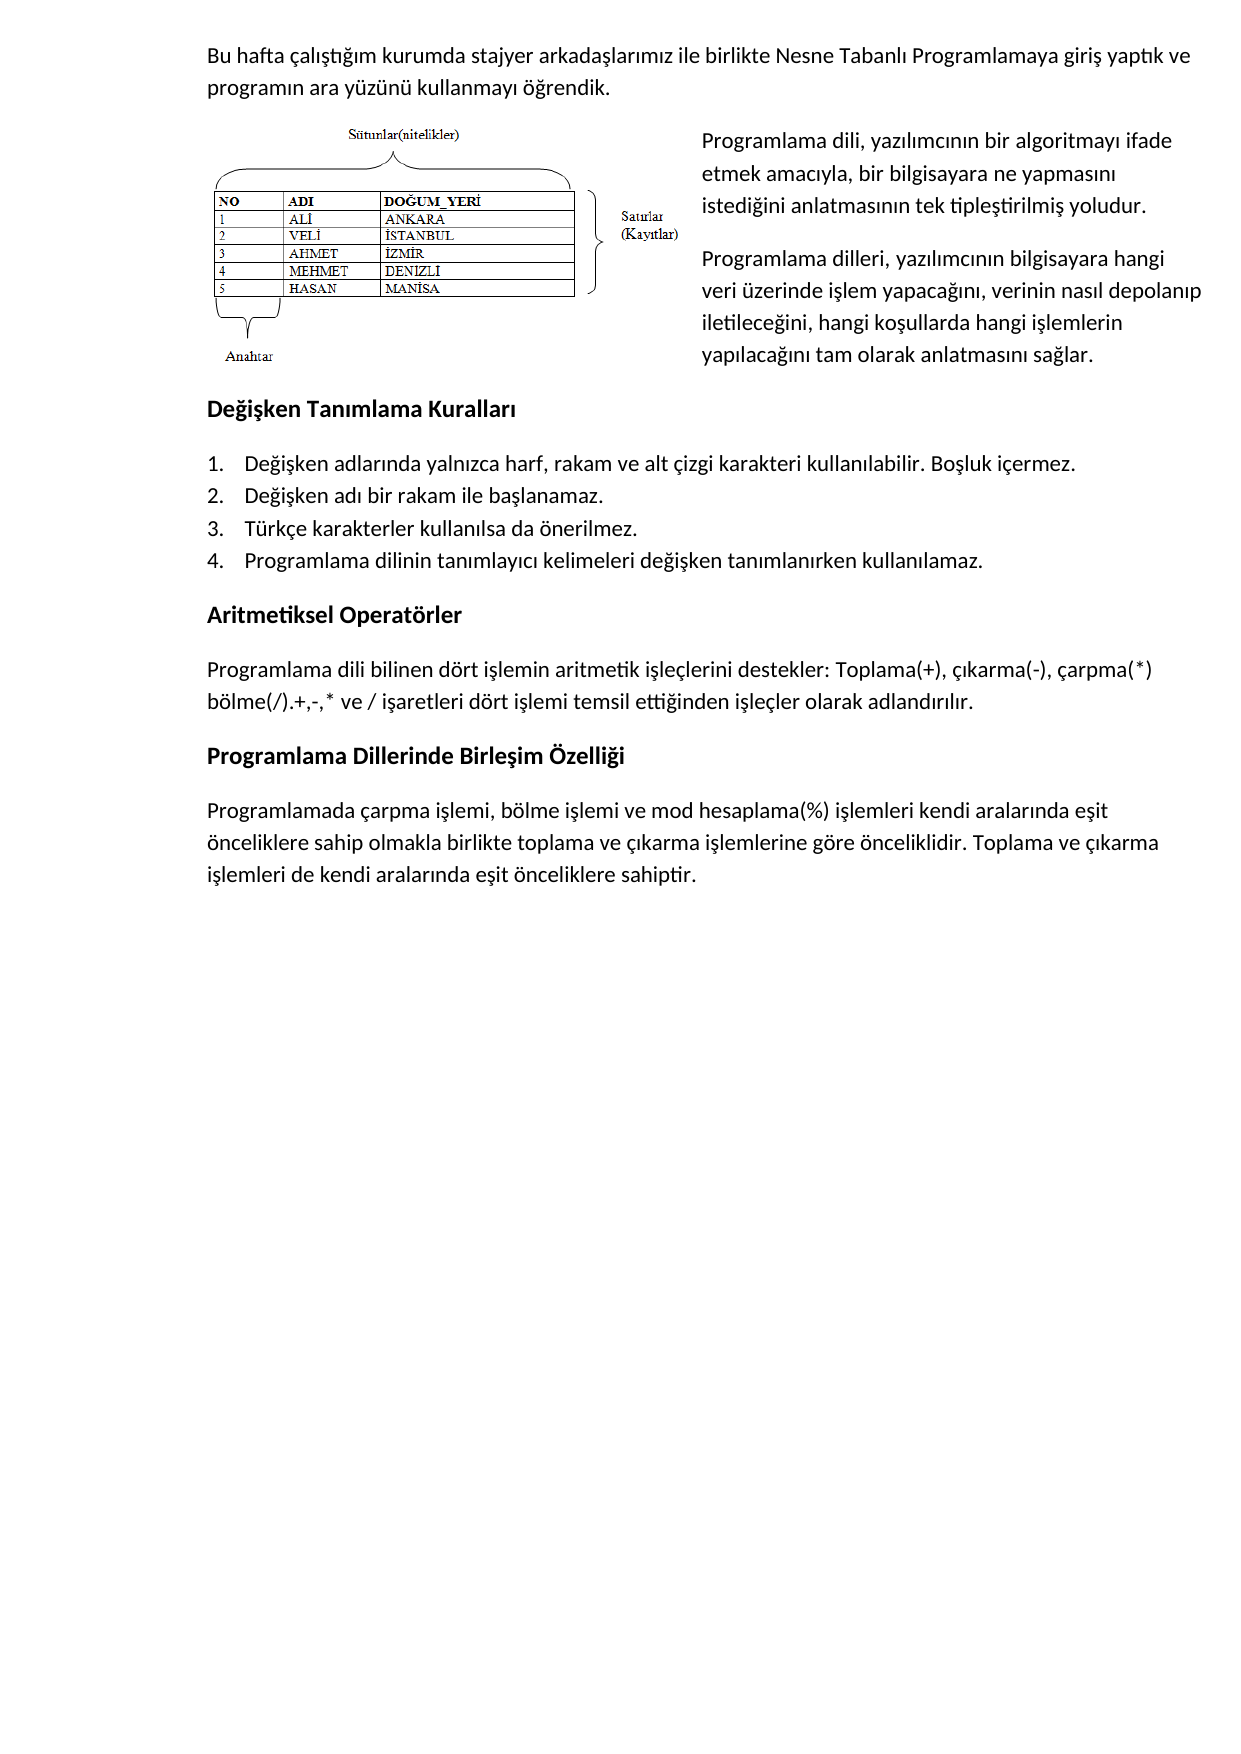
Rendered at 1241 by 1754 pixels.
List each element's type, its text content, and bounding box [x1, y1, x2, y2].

text Programlama dili bilinen dört işlemin aritmetik işleçlerini destekler: Toplama(+), çıkarma(-), çarpma(*) bölme(/).+,-,* ve / işaretleri dört işlemi temsil ettiğinden işleçler olarak adlandırılır. [207, 655, 1205, 715]
text Programlama dilleri, yazılımcının bilgisayara hangi veri üzerinde işlem yapacağını, verinin nasıl depolanıp iletileceğini, hangi koşullarda hangi işlemlerin yapılacağını tam olarak anlatmasını sağlar. [207, 244, 1205, 368]
list Değişken adı bir rakam ile başlanamaz. [207, 482, 1205, 509]
text Değişken Tanımlama Kuralları [207, 393, 1205, 424]
text Programlamada çarpma işlemi, bölme işlemi ve mod hesaplama(%) işlemleri kendi aralarında eşit önceliklere sahip olmakla birlikte toplama ve çıkarma işlemlerine göre önceliklidir. Toplama ve çıkarma işlemleri de kendi aralarında eşit önceliklere sahiptir. [207, 796, 1205, 888]
list Değişken adlarında yalnızca harf, rakam ve alt çizgi karakteri kullanılabilir. Boşluk içermez. [207, 449, 1205, 477]
list Programlama dilinin tanımlayıcı kelimeleri değişken tanımlanırken kullanılamaz. [207, 546, 1205, 574]
text Aritmetiksel Operatörler [207, 599, 1205, 629]
text Programlama dili, yazılımcının bir algoritmayı ifade etmek amacıyla, bir bilgisayara ne yapmasını istediğini anlatmasının tek tipleştirilmiş yoludur. [683, 127, 1205, 219]
text Programlama Dillerinde Birleşim Özelliği [207, 740, 1205, 771]
list Türkçe karakterler kullanılsa da önerilmez. [207, 514, 1205, 542]
text Bu hafta çalıştığım kurumda stajyer arkadaşlarımız ile birlikte Nesne Tabanlı Programlamaya giriş yaptık ve programın ara yüzünü kullanmayı öğrendik. [207, 41, 1205, 102]
